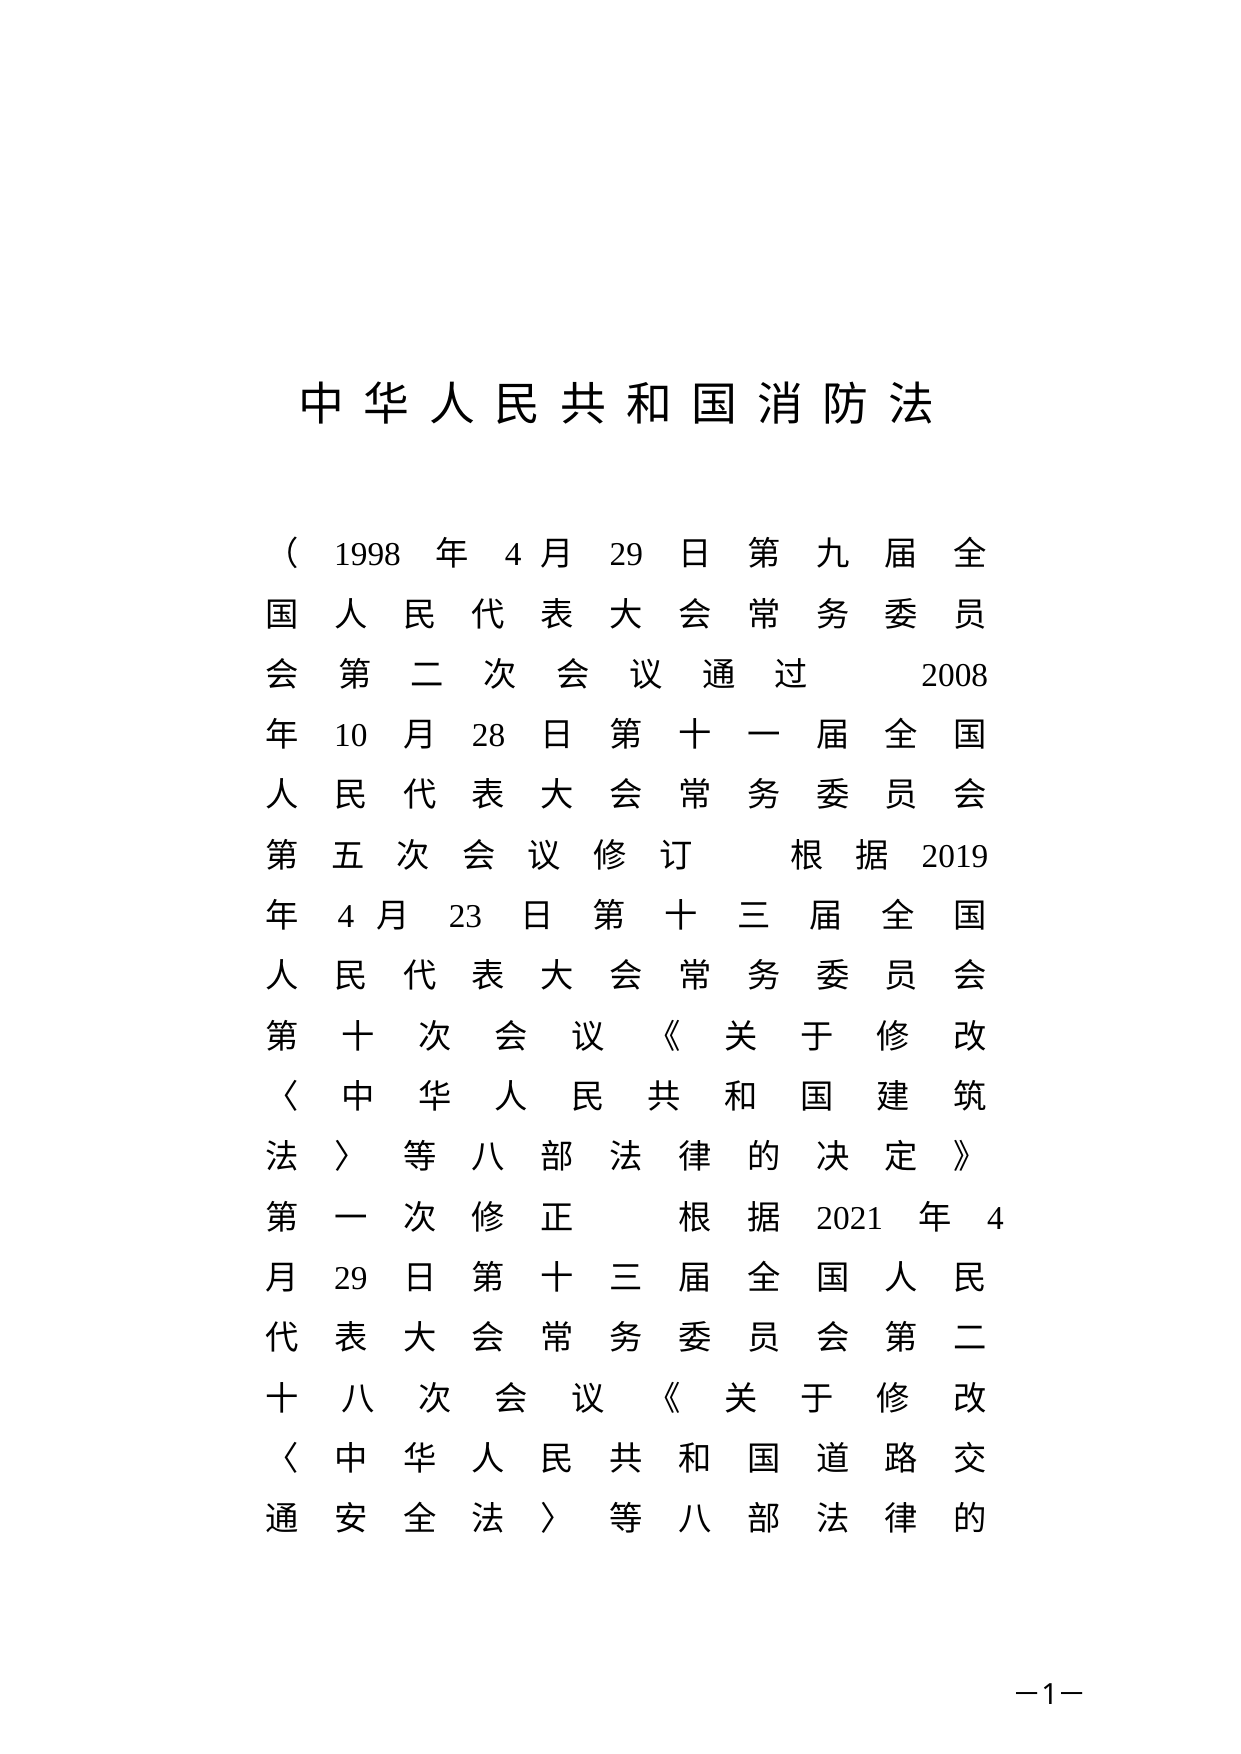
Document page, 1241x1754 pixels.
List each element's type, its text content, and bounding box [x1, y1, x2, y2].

text 中华人民共和国消防法 [167, 340, 1085, 461]
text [232, 521, 1019, 1546]
